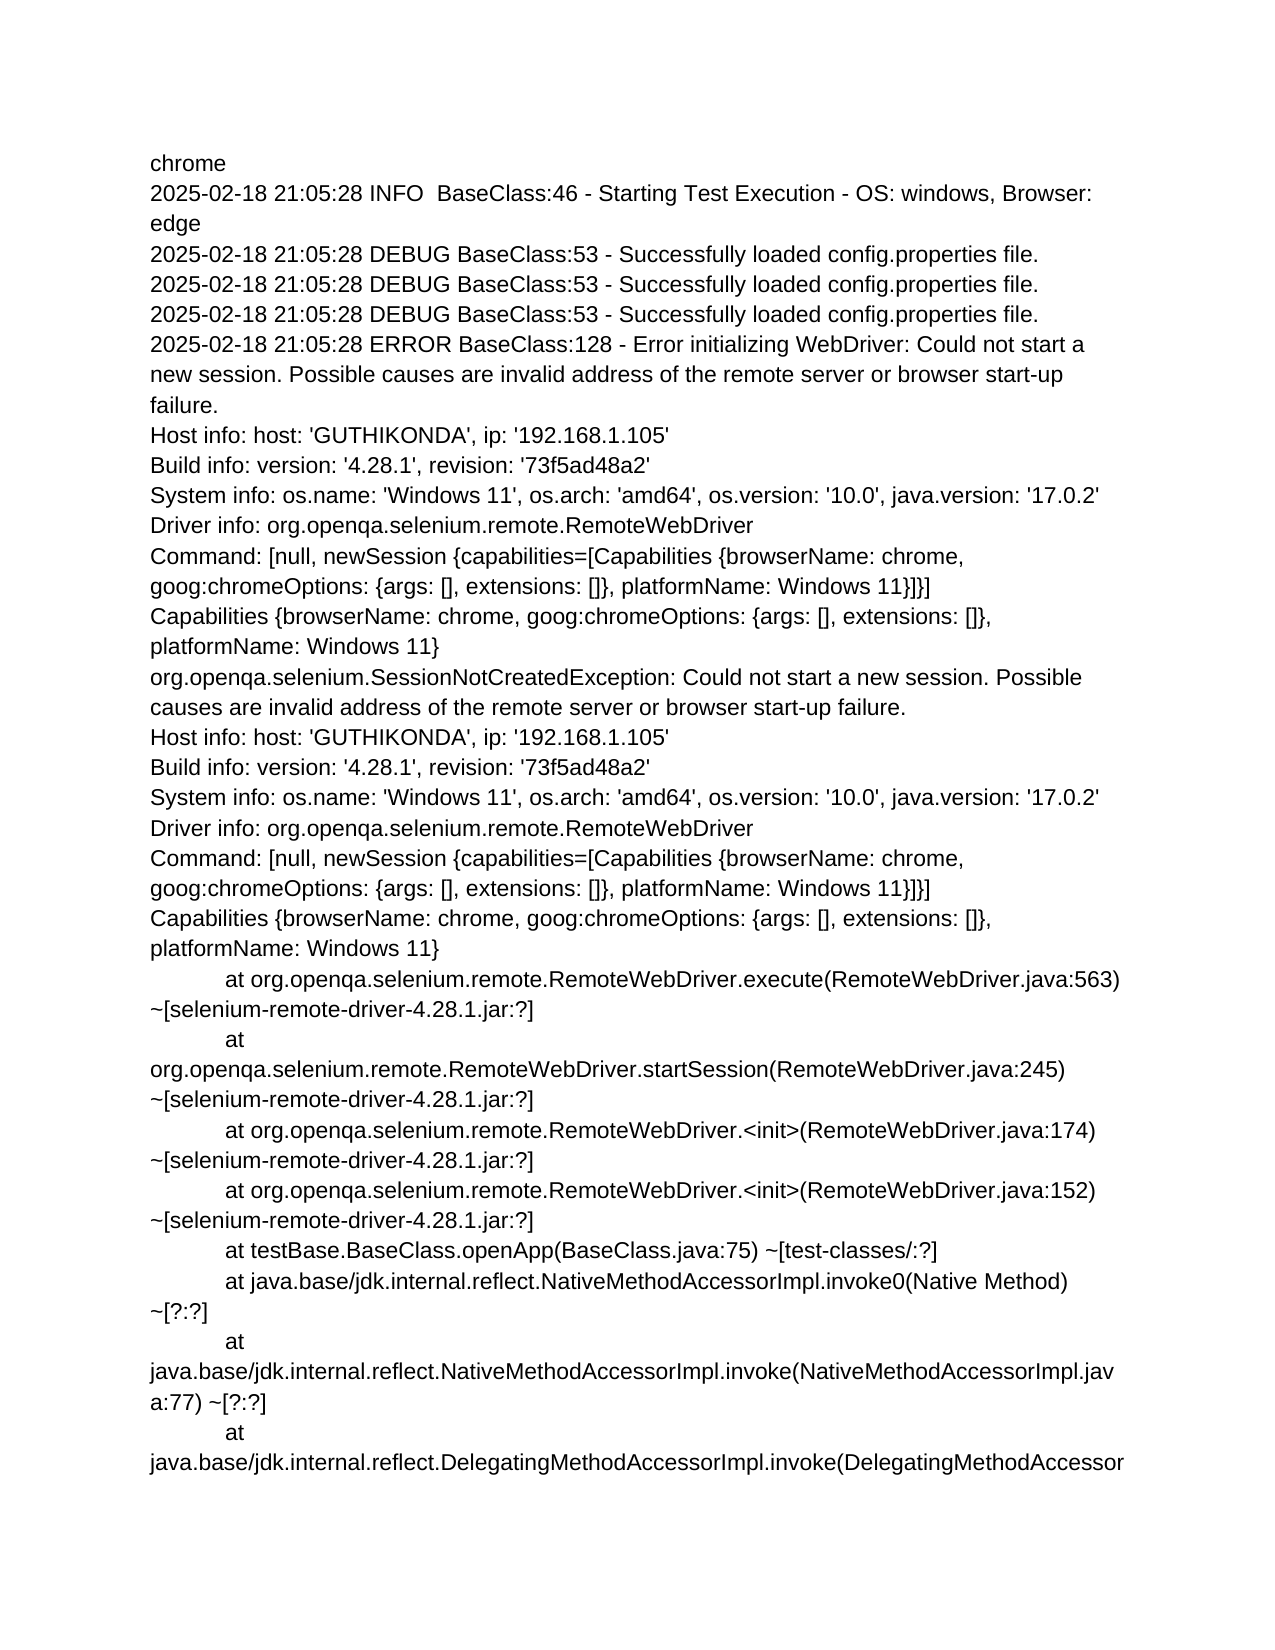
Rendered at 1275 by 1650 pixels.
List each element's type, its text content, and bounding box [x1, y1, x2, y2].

text System info: os.name: 'Windows 11', os.arch: 'amd64', os.version: '10.0', java.version: '17.0.2' [150, 784, 1125, 811]
text System info: os.name: 'Windows 11', os.arch: 'amd64', os.version: '10.0', java.version: '17.0.2' [150, 482, 1125, 509]
text 2025-02-18 21:05:28 INFO BaseClass:46 - Starting Test Execution - OS: windows, Browser: edge [150, 180, 1125, 237]
text 2025-02-18 21:05:28 DEBUG BaseClass:53 - Successfully loaded config.properties file. [150, 271, 1125, 297]
text Capabilities {browserName: chrome, goog:chromeOptions: {args: [], extensions: []}, platformName: Windows 11} [150, 905, 1125, 962]
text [150, 1419, 1125, 1475]
text Command: [null, newSession {capabilities=[Capabilities {browserName: chrome, goog:chromeOptions: {args: [], extensions: []}, platformName: Windows 11}]}] [150, 845, 1125, 901]
text at java.base/jdk.internal.reflect.NativeMethodAccessorImpl.invoke0(Native Method) ~[?:?] [150, 1268, 1125, 1324]
text Driver info: org.openqa.selenium.remote.RemoteWebDriver [150, 512, 1125, 539]
text Host info: host: 'GUTHIKONDA', ip: '192.168.1.105' [150, 422, 1125, 448]
text Build info: version: '4.28.1', revision: '73f5ad48a2' [150, 452, 1125, 478]
text 2025-02-18 21:05:28 DEBUG BaseClass:53 - Successfully loaded config.properties file. [150, 301, 1125, 327]
text org.openqa.selenium.SessionNotCreatedException: Could not start a new session. Possible causes are invalid address of the remote server or browser start-up failure. [150, 663, 1125, 720]
text at org.openqa.selenium.remote.RemoteWebDriver.<init>(RemoteWebDriver.java:152) ~[selenium-remote-driver-4.28.1.jar:?] [150, 1177, 1125, 1234]
text 2025-02-18 21:05:28 DEBUG BaseClass:53 - Successfully loaded config.properties file. [150, 241, 1125, 267]
text 2025-02-18 21:05:28 ERROR BaseClass:128 - Error initializing WebDriver: Could not start a new session. Possible causes are invalid address of the remote server or browser start-up failure. [150, 331, 1125, 418]
text at java.base/jdk.internal.reflect.NativeMethodAccessorImpl.invoke(NativeMethodAccessorImpl.java:77) ~[?:?] [150, 1328, 1125, 1415]
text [150, 150, 1125, 176]
text at org.openqa.selenium.remote.RemoteWebDriver.<init>(RemoteWebDriver.java:174) ~[selenium-remote-driver-4.28.1.jar:?] [150, 1117, 1125, 1173]
text Host info: host: 'GUTHIKONDA', ip: '192.168.1.105' [150, 724, 1125, 750]
text at org.openqa.selenium.remote.RemoteWebDriver.execute(RemoteWebDriver.java:563) ~[selenium-remote-driver-4.28.1.jar:?] [150, 966, 1125, 1022]
text Command: [null, newSession {capabilities=[Capabilities {browserName: chrome, goog:chromeOptions: {args: [], extensions: []}, platformName: Windows 11}]}] [150, 543, 1125, 599]
text at org.openqa.selenium.remote.RemoteWebDriver.startSession(RemoteWebDriver.java:245) ~[selenium-remote-driver-4.28.1.jar:?] [150, 1026, 1125, 1113]
text Capabilities {browserName: chrome, goog:chromeOptions: {args: [], extensions: []}, platformName: Windows 11} [150, 603, 1125, 660]
text Build info: version: '4.28.1', revision: '73f5ad48a2' [150, 754, 1125, 781]
text Driver info: org.openqa.selenium.remote.RemoteWebDriver [150, 814, 1125, 841]
text at testBase.BaseClass.openApp(BaseClass.java:75) ~[test-classes/:?] [150, 1237, 1125, 1264]
